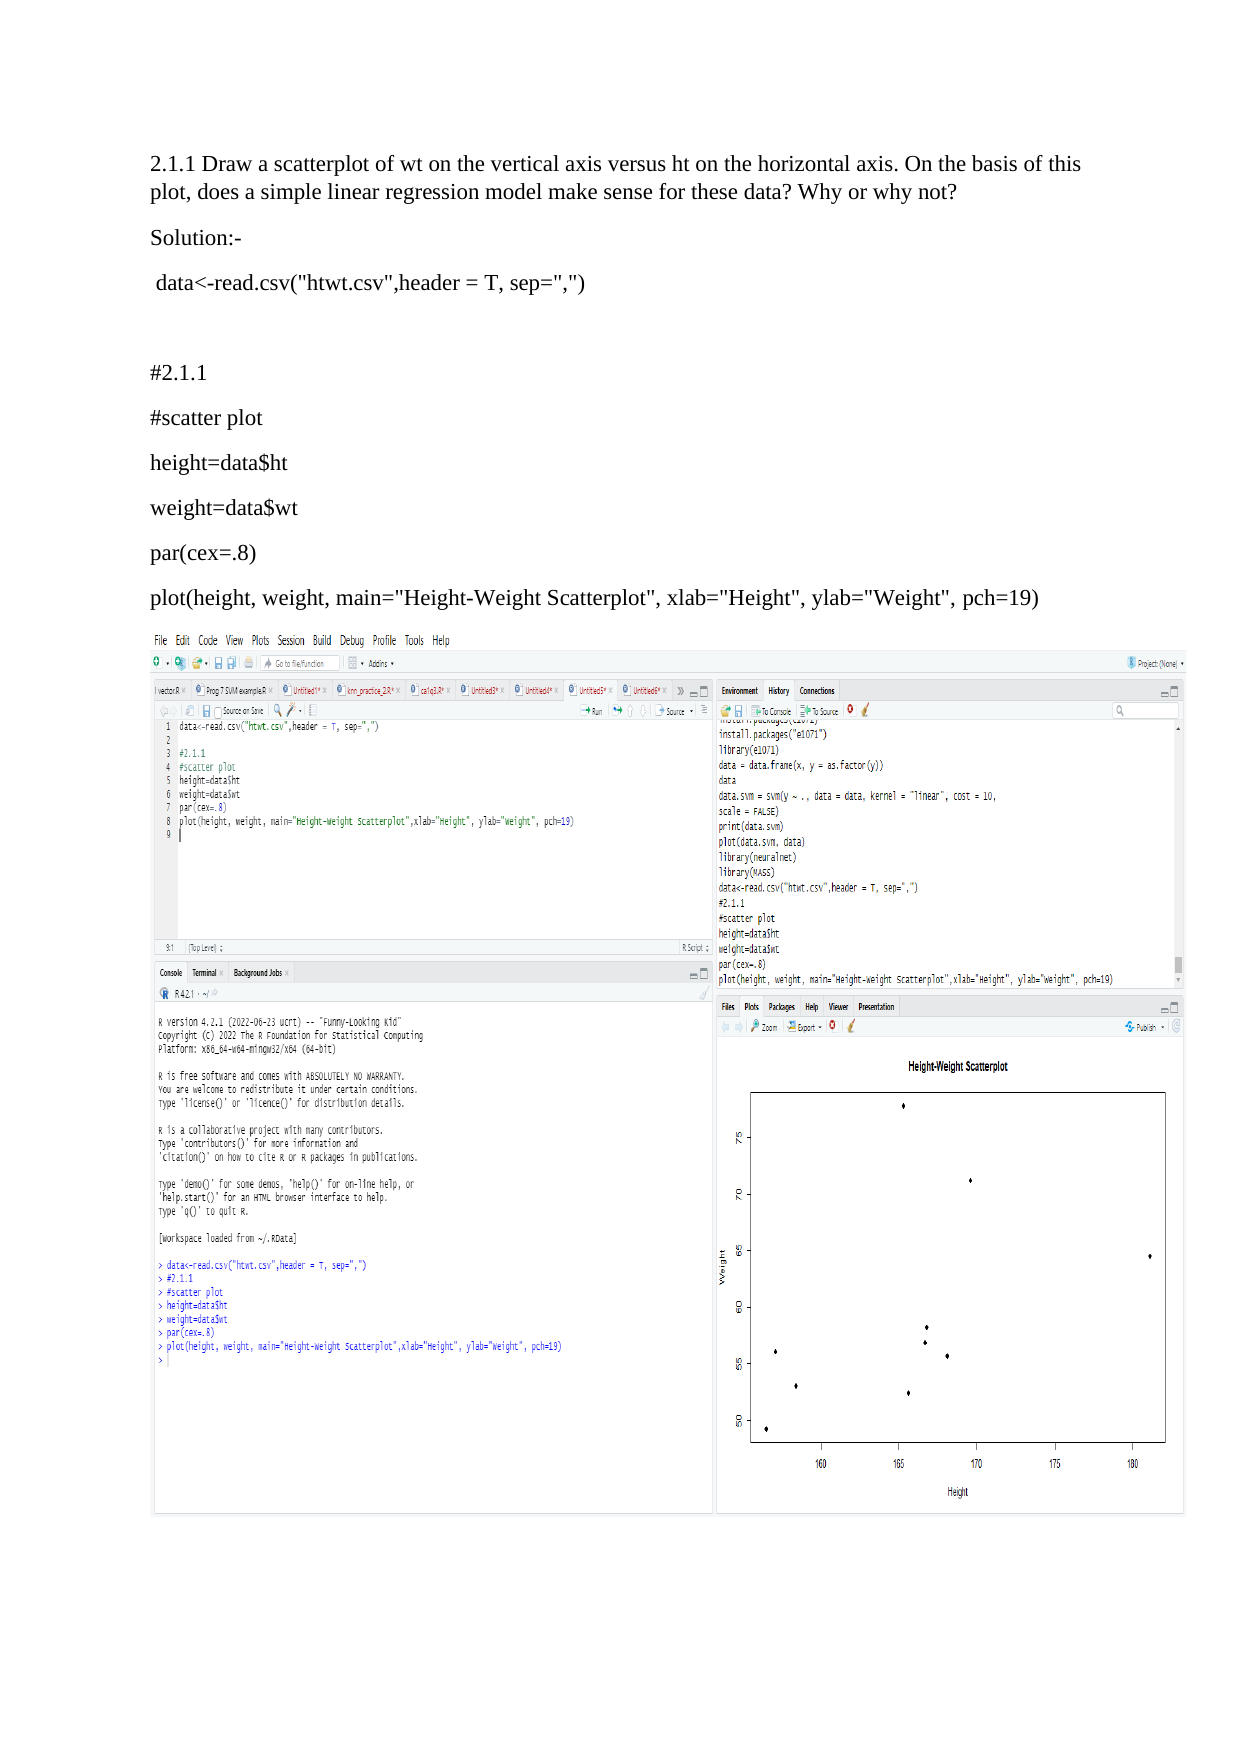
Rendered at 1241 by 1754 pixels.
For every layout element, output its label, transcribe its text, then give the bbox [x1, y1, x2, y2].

text height=data$ht [150, 449, 1090, 475]
text #scatter plot [150, 404, 1090, 430]
picture [150, 629, 1187, 1517]
text plot(height, weight, main="Height-Weight Scatterplot", xlab="Height", ylab="Weight", pch=19) [150, 584, 1090, 611]
text weight=data$wt [150, 494, 1090, 521]
text 2.1.1 Draw a scatterplot of wt on the vertical axis versus ht on the horizontal axis. On the basis of this plot, does a simple linear regression model make sense for these data? Why or why not? [150, 150, 1090, 205]
text Solution:- [150, 223, 1090, 250]
text data<-read.csv("htwt.csv",header = T, sep=",") [150, 269, 1090, 295]
text #2.1.1 [150, 359, 1090, 385]
text par(cex=.8) [150, 539, 1090, 566]
